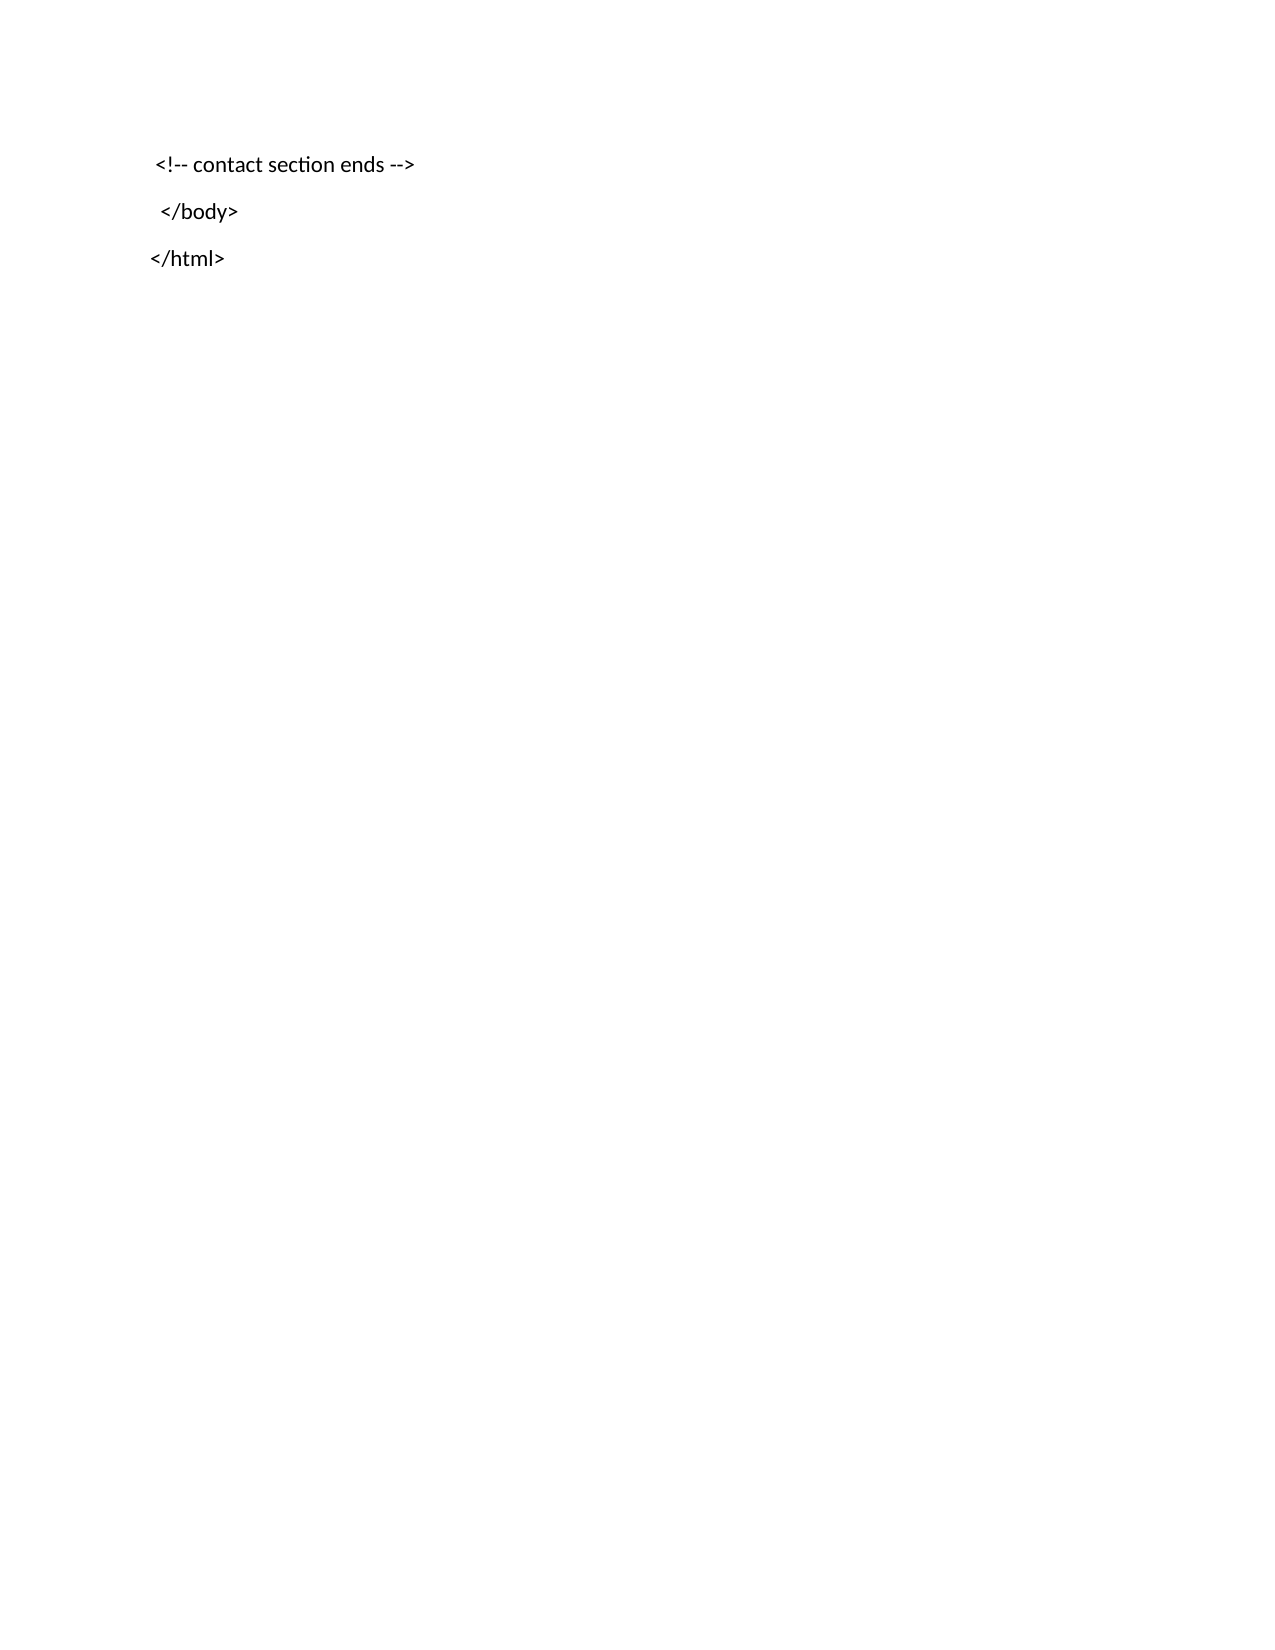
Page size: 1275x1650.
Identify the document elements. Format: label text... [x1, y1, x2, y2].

text </body> [150, 197, 1125, 225]
text </html> [150, 244, 1125, 272]
text <!-- contact section ends --> [150, 150, 1125, 178]
